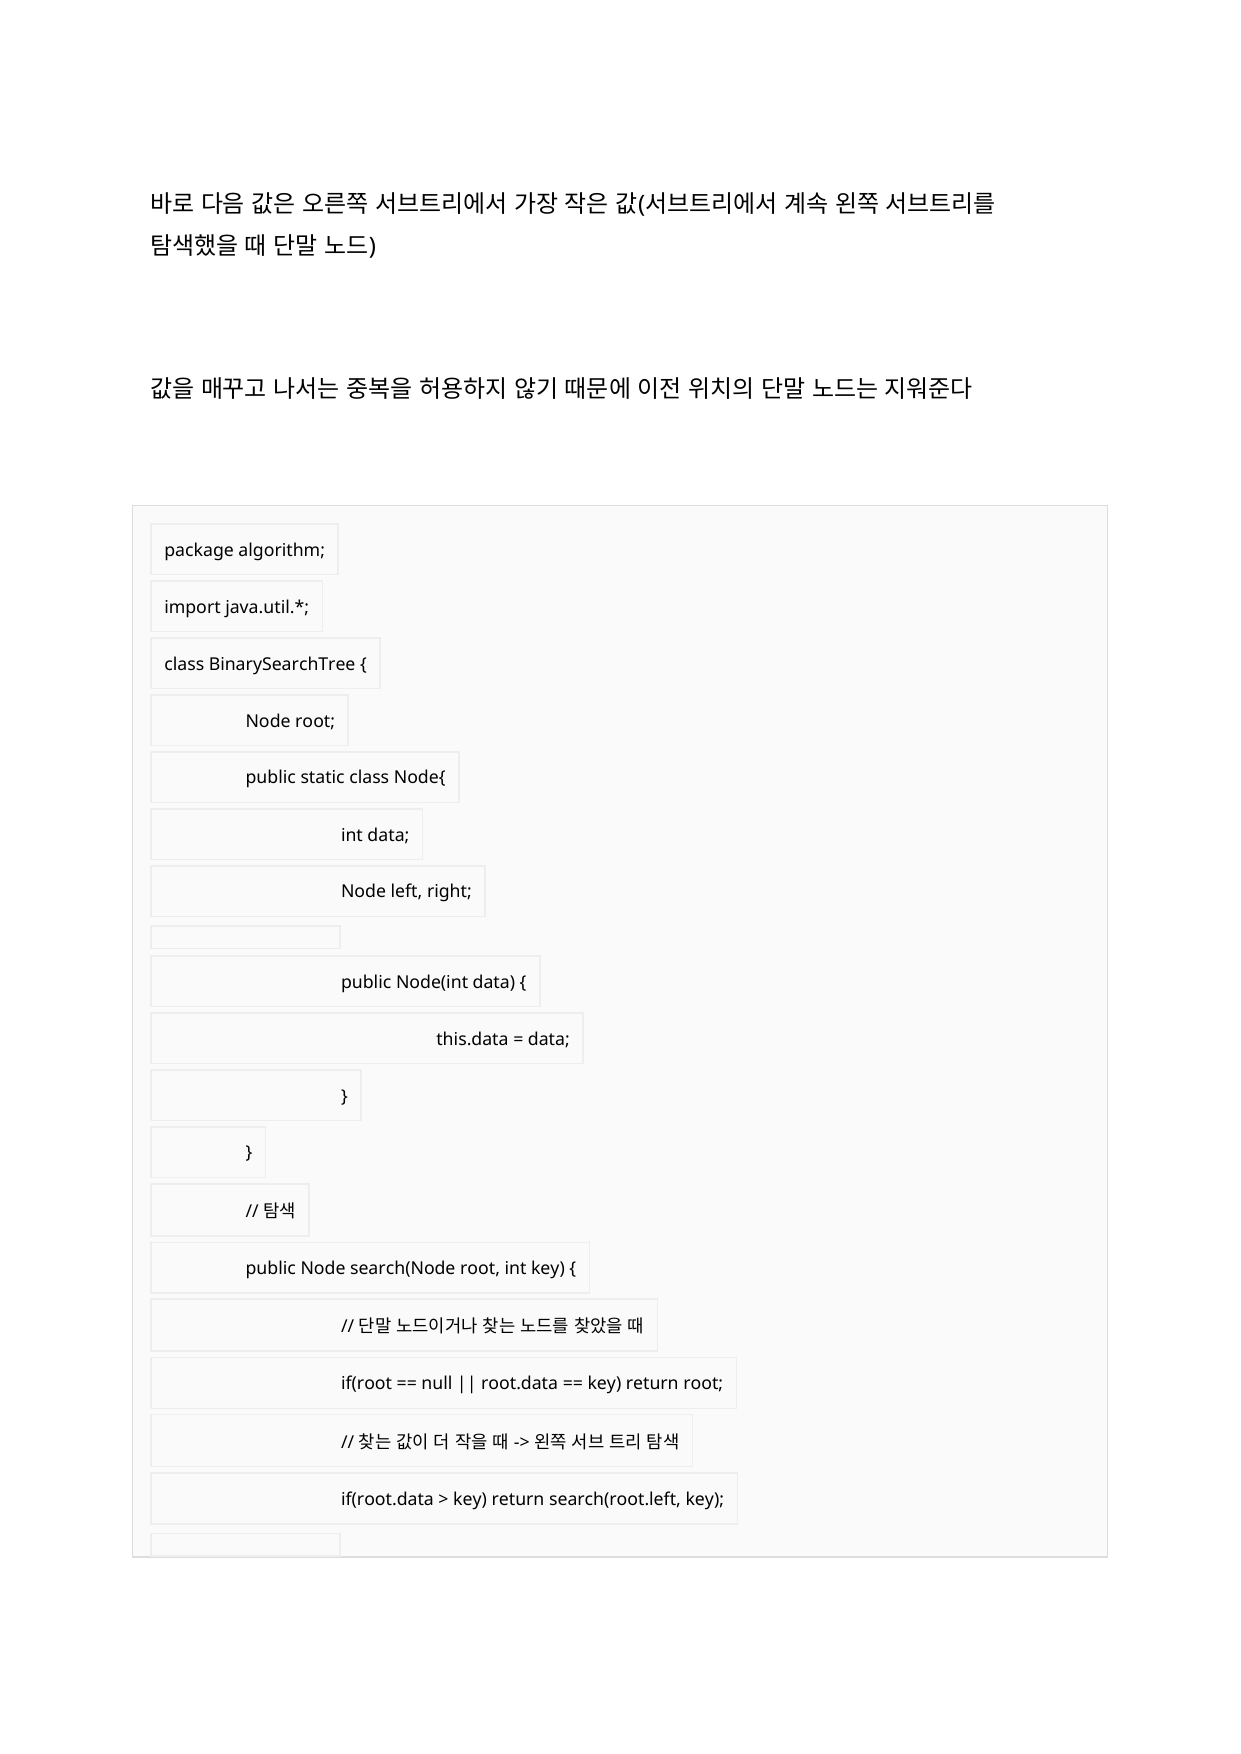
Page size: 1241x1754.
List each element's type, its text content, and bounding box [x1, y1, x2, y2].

text Node root; [133, 676, 1107, 733]
text public static class Node{ [133, 733, 1107, 790]
text int data; [133, 790, 1107, 847]
text 바로 다음 값은 오른쪽 서브트리에서 가장 작은 값(서브트리에서 계속 왼쪽 서브트리를 탐색했을 때 단말 노드) [150, 177, 1090, 262]
text // 탐색 [133, 1165, 1107, 1223]
text class BinarySearchTree { [133, 619, 1107, 676]
text this.data = data; [133, 994, 1107, 1051]
text package algorithm; [133, 506, 1107, 562]
text // 단말 노드이거나 찾는 노드를 찾았을 때 [133, 1280, 1107, 1338]
text Node left, right; [133, 847, 1107, 904]
text public Node(int data) { [133, 937, 1107, 994]
text public Node search(Node root, int key) { [133, 1223, 1107, 1280]
text } [133, 1108, 1107, 1165]
text } [133, 1051, 1107, 1108]
text import java.util.*; [133, 562, 1107, 619]
text if(root == null || root.data == key) return root; [133, 1338, 1107, 1396]
text // 찾는 값이 더 작을 때 -> 왼쪽 서브 트리 탐색 [133, 1396, 1107, 1454]
text 값을 매꾸고 나서는 중복을 허용하지 않기 때문에 이전 위치의 단말 노드는 지워준다 [150, 362, 1090, 404]
text if(root.data > key) return search(root.left, key); [133, 1454, 1107, 1511]
